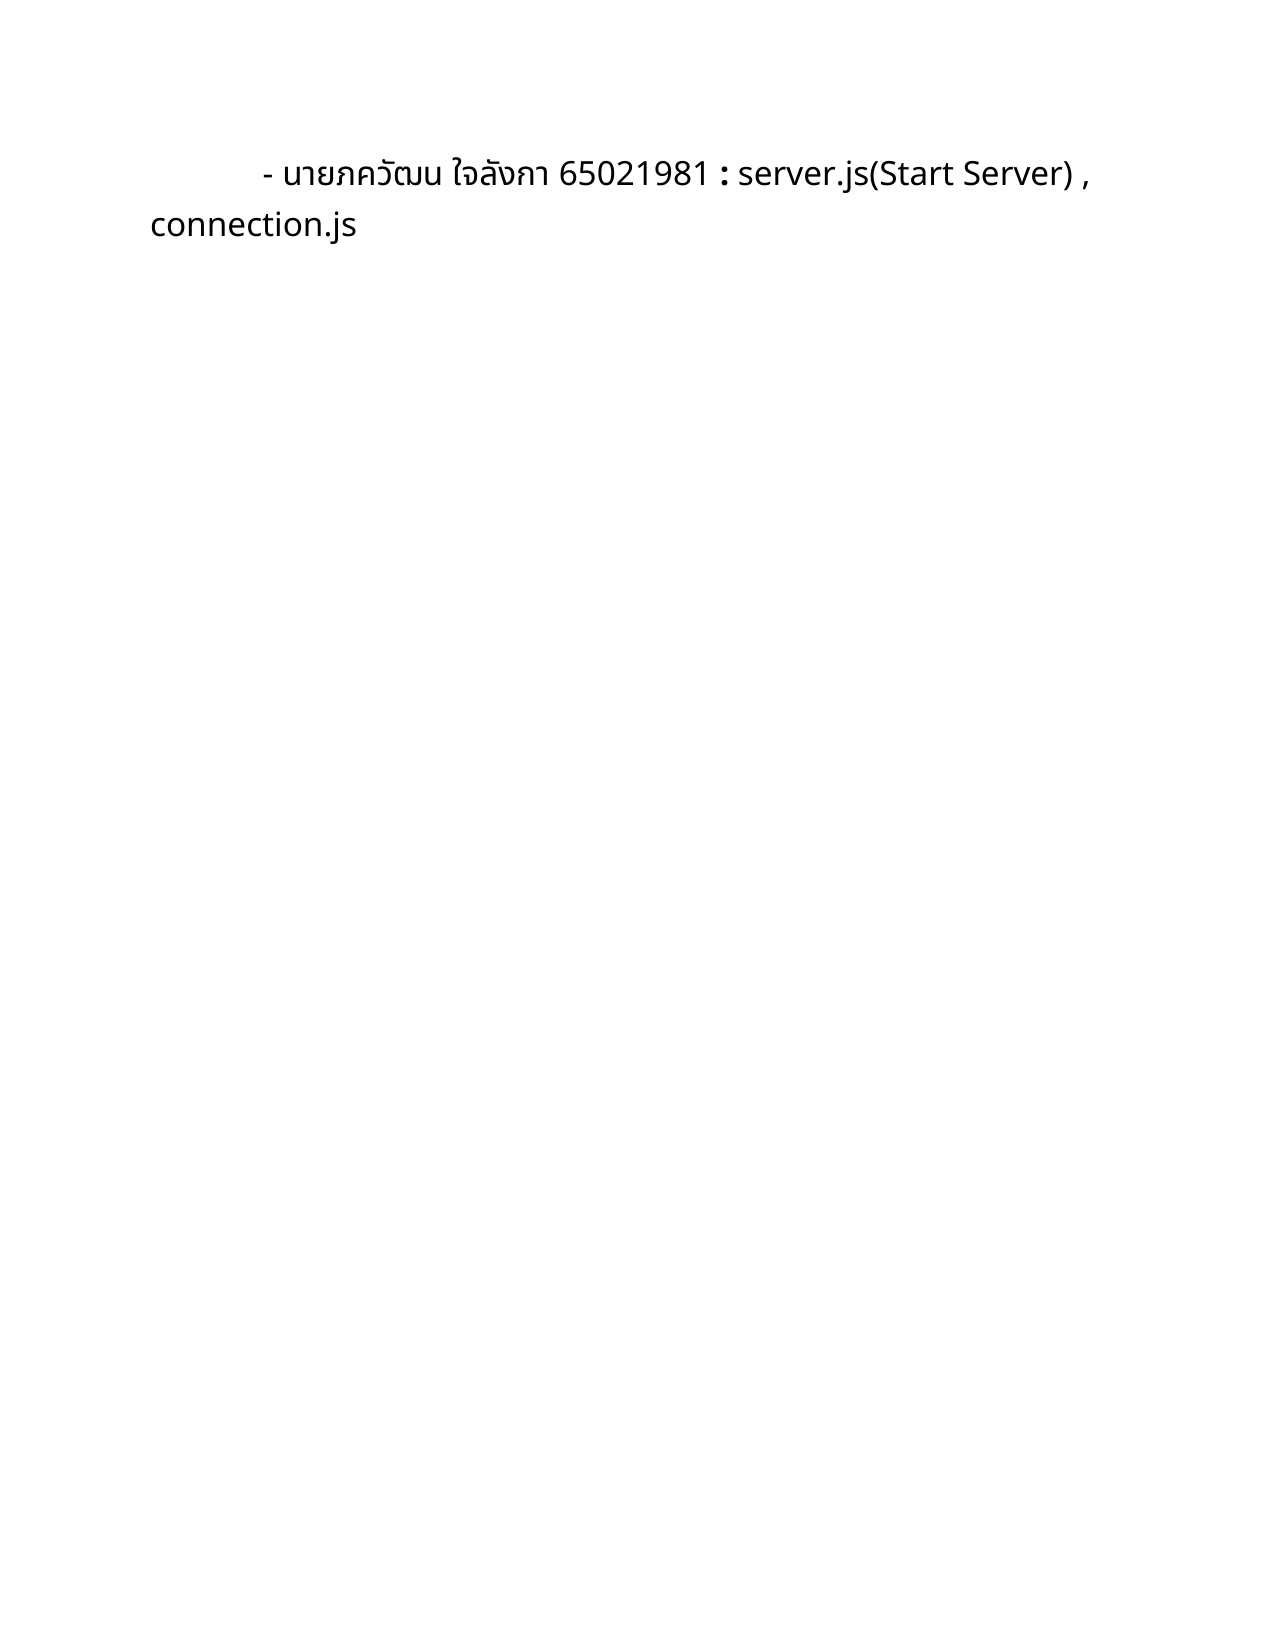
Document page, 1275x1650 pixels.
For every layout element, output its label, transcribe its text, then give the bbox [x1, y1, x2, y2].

subtitle - นายภควัฒน ใจลังกา 65021981 : server.js(Start Server) , connection.js [150, 150, 1125, 246]
